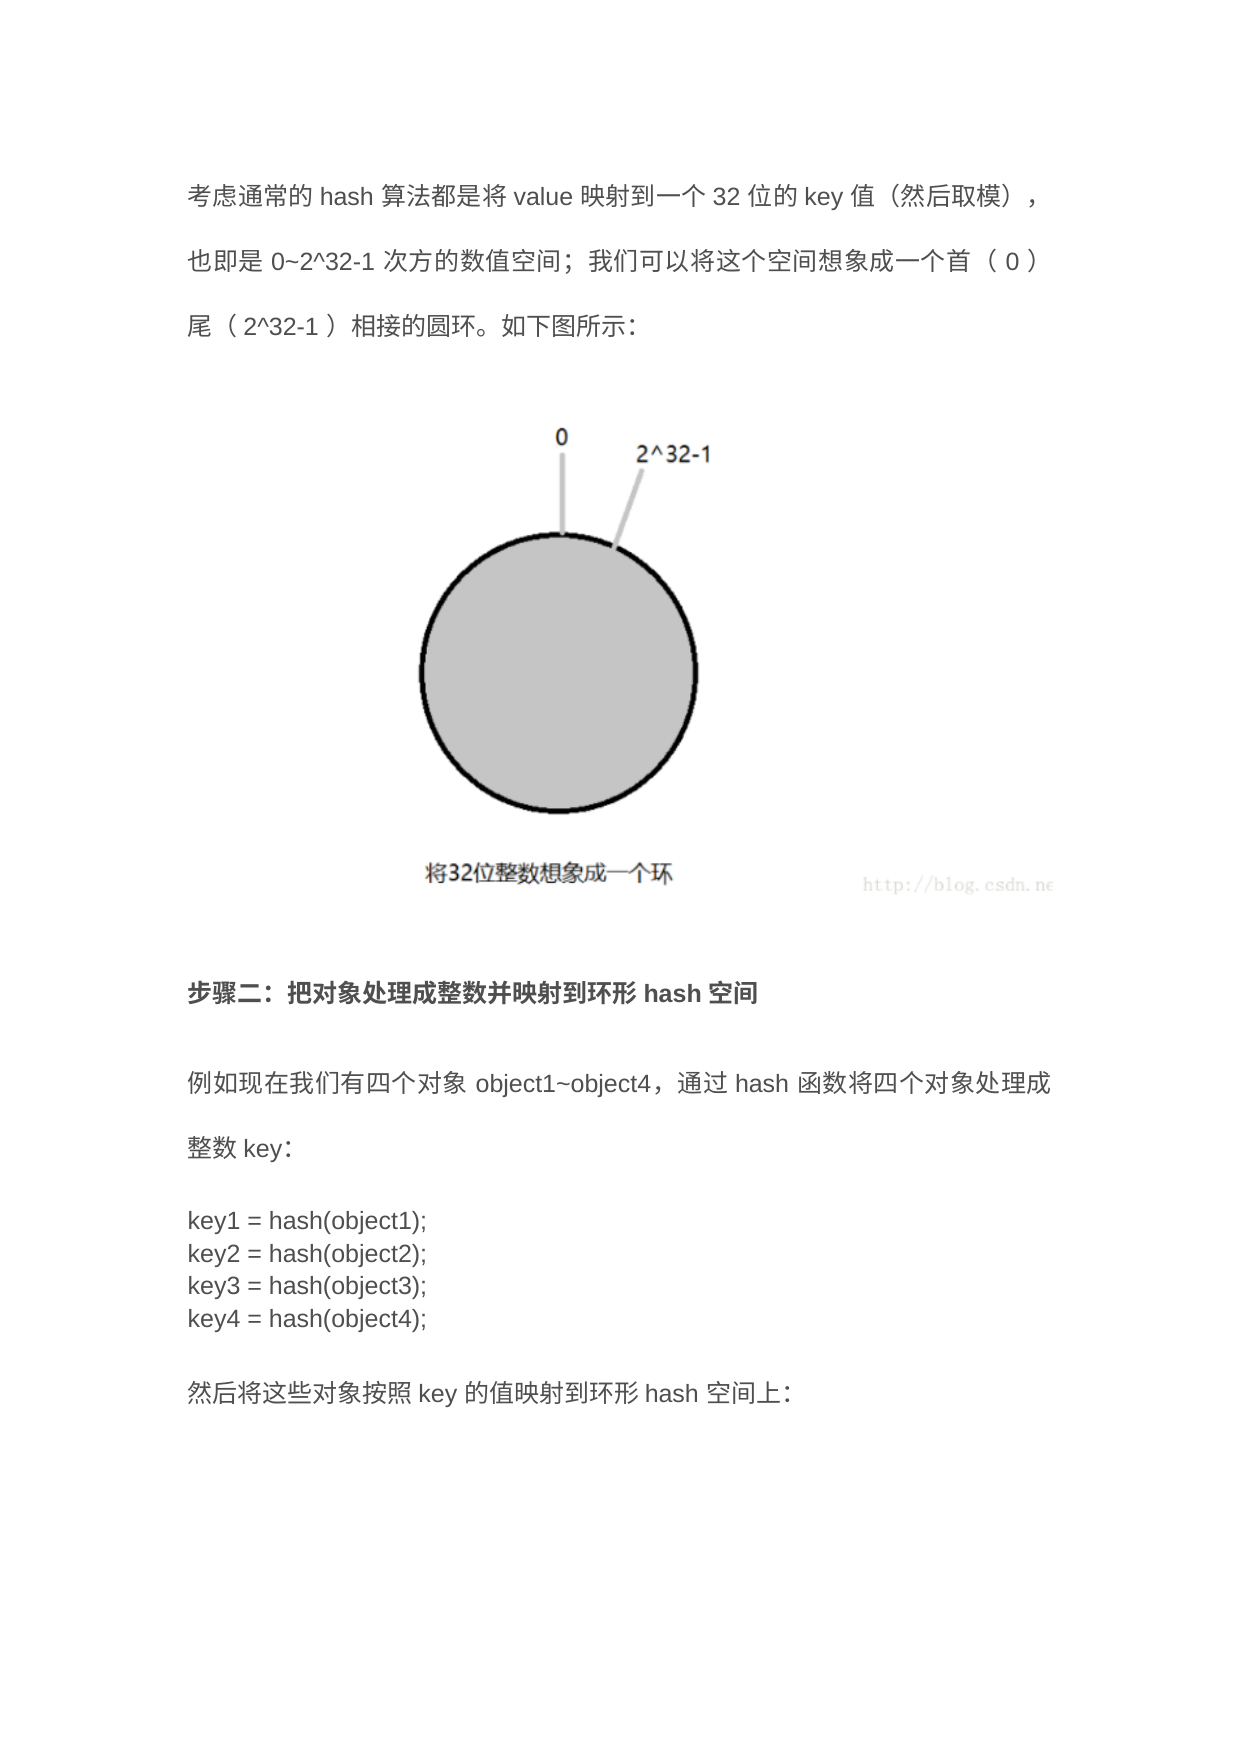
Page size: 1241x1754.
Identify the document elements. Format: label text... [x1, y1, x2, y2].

text 然后将这些对象按照 key 的值映射到环形 hash 空间上： [187, 1359, 1053, 1424]
text 步骤二：把对象处理成整数并映射到环形 hash 空间 [187, 959, 1053, 1024]
picture [187, 382, 1053, 904]
text 考虑通常的 hash 算法都是将 value 映射到一个 32 位的 key 值（然后取模），也即是 0~2^32-1 次方的数值空间；我们可以将这个空间想象成一个首（ 0 ）尾（ 2^32-1 ）相接的圆环。如下图所示： [187, 162, 1053, 357]
text 例如现在我们有四个对象 object1~object4，通过 hash 函数将四个对象处理成整数 key： [187, 1049, 1053, 1179]
text key1 = hash(object1); key2 = hash(object2); key3 = hash(object3); key4 = hash(object4); [187, 1204, 1053, 1334]
